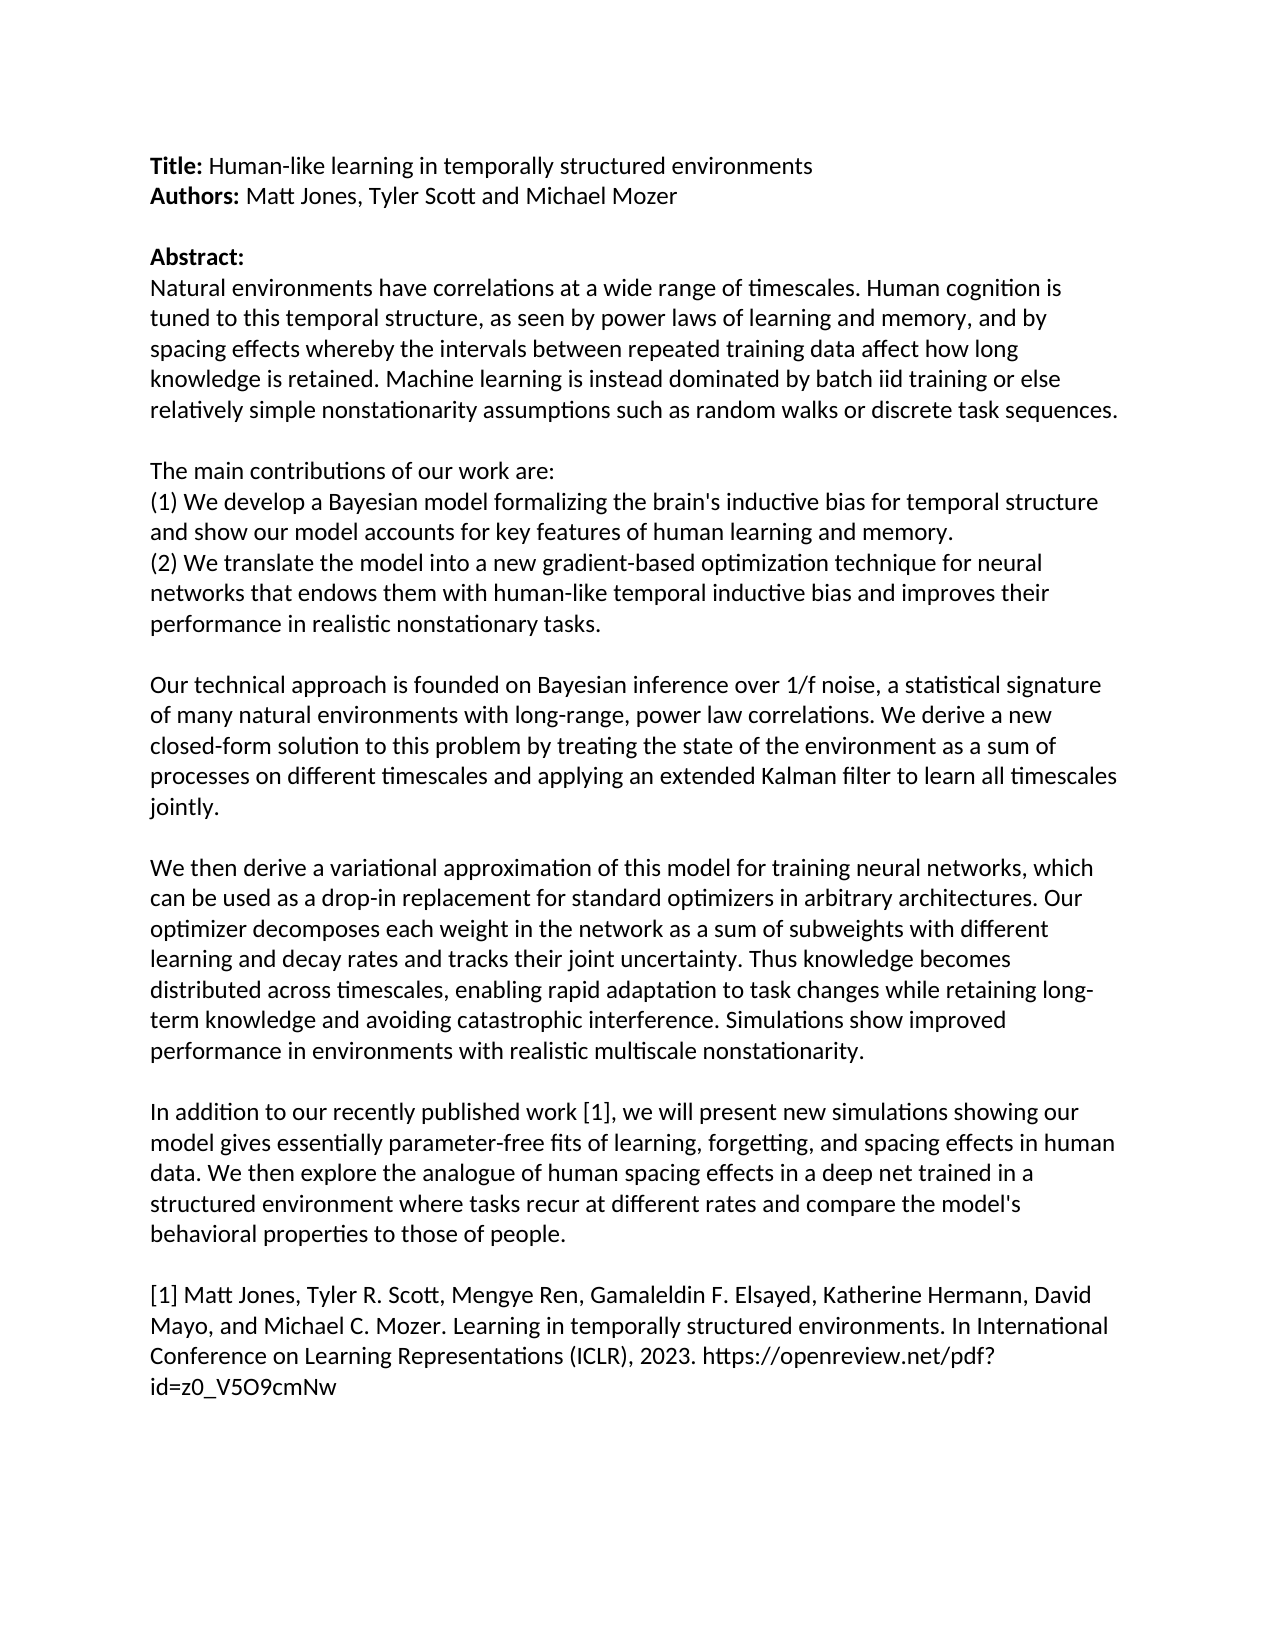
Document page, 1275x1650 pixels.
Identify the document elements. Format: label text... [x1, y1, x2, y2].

text Authors: Matt Jones, Tyler Scott and Michael Mozer [150, 181, 1125, 211]
text Title: Human-like learning in temporally structured environments [150, 150, 1125, 181]
text Natural environments have correlations at a wide range of timescales. Human cognition is tuned to this temporal structure, as seen by power laws of learning and memory, and by spacing effects whereby the intervals between repeated training data affect how long knowledge is retained. Machine learning is instead dominated by batch iid training or else relatively simple nonstationarity assumptions such as random walks or discrete task sequences. The main contributions of our work are: (1) We develop a Bayesian model formalizing the brain's inductive bias for temporal structure and show our model accounts for key features of human learning and memory. (2) We translate the model into a new gradient-based optimization technique for neural networks that endows them with human-like temporal inductive bias and improves their performance in realistic nonstationary tasks. Our technical approach is founded on Bayesian inference over 1/f noise, a statistical signature of many natural environments with long-range, power law correlations. We derive a new closed-form solution to this problem by treating the state of the environment as a sum of processes on different timescales and applying an extended Kalman filter to learn all timescales jointly. We then derive a variational approximation of this model for training neural networks, which can be used as a drop-in replacement for standard optimizers in arbitrary architectures. Our optimizer decomposes each weight in the network as a sum of subweights with different learning and decay rates and tracks their joint uncertainty. Thus knowledge becomes distributed across timescales, enabling rapid adaptation to task changes while retaining long-term knowledge and avoiding catastrophic interference. Simulations show improved performance in environments with realistic multiscale nonstationarity. In addition to our recently published work [1], we will present new simulations showing our model gives essentially parameter-free fits of learning, forgetting, and spacing effects in human data. We then explore the analogue of human spacing effects in a deep net trained in a structured environment where tasks recur at different rates and compare the model's behavioral properties to those of people. [1] Matt Jones, Tyler R. Scott, Mengye Ren, Gamaleldin F. Elsayed, Katherine Hermann, David Mayo, and Michael C. Mozer. Learning in temporally structured environments. In International Conference on Learning Representations (ICLR), 2023. https://openreview.net/pdf?id=z0_V5O9cmNw [150, 272, 1125, 1401]
text Abstract: [150, 242, 1125, 272]
